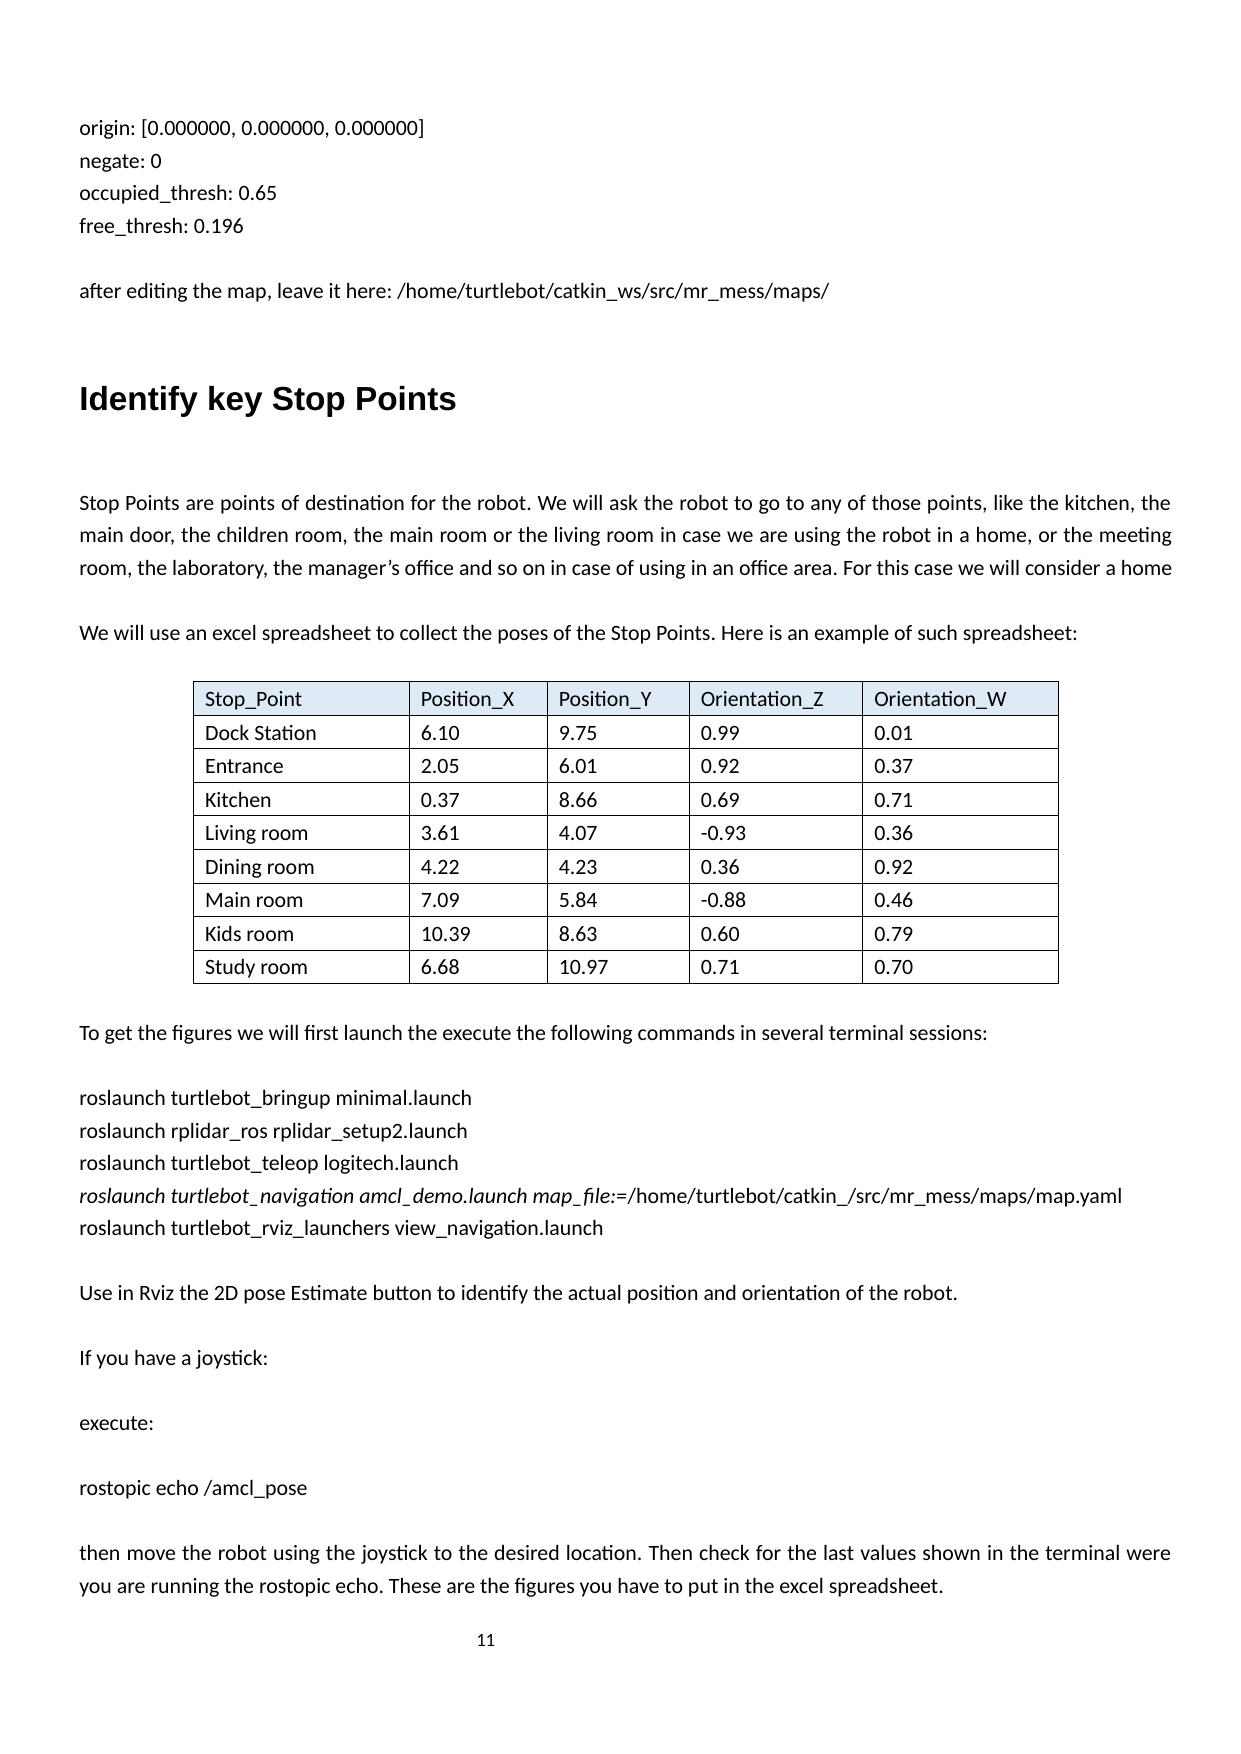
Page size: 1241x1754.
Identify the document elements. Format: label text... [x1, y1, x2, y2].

text then move the robot using the joystick to the desired location. Then check for the last values shown in the terminal were you are running the rostopic echo. These are the figures you have to put in the excel spreadsheet. [79, 1537, 1173, 1602]
text We will use an excel spreadsheet to collect the poses of the Stop Points. Here is an example of such spreadsheet: [79, 616, 1173, 649]
table_cell Study room [194, 951, 409, 983]
table_cell 0.69 [690, 783, 862, 815]
table_header Orientation_W [863, 682, 1058, 715]
table_cell 4.23 [548, 850, 689, 882]
table_cell 9.75 [548, 716, 689, 748]
table_cell 10.39 [410, 917, 547, 949]
table_cell 2.05 [410, 749, 547, 782]
text roslaunch turtlebot_navigation amcl_demo.launch map_file:=/home/turtlebot/catkin_/src/mr_mess/maps/map.yaml [79, 1179, 1173, 1212]
table_cell 0.71 [690, 951, 862, 983]
table_cell Dining room [194, 850, 409, 882]
text free_thresh: 0.196 [79, 209, 1173, 242]
table_cell 0.01 [863, 716, 1058, 748]
text roslaunch turtlebot_bringup minimal.launch [79, 1082, 1173, 1114]
text roslaunch rplidar_ros rplidar_setup2.launch [79, 1114, 1173, 1147]
table_cell 0.36 [863, 816, 1058, 849]
table_cell 8.63 [548, 917, 689, 949]
table_cell Entrance [194, 749, 409, 782]
table_cell 6.01 [548, 749, 689, 782]
table_cell 0.99 [690, 716, 862, 748]
table_cell Kids room [194, 917, 409, 949]
table_cell 7.09 [410, 884, 547, 916]
table_cell 6.68 [410, 951, 547, 983]
text occupied_thresh: 0.65 [79, 177, 1173, 209]
text origin: [0.000000, 0.000000, 0.000000] [79, 112, 1173, 144]
text after editing the map, leave it here: /home/turtlebot/catkin_ws/src/mr_mess/maps/ [79, 274, 1173, 307]
text Stop Points are points of destination for the robot. We will ask the robot to go to any of those points, like the kitchen, the main door, the children room, the main room or the living room in case we are using the robot in a home, or the meeting room, the laboratory, the manager’s office and so on in case of using in an office area. For this case we will consider a home [79, 486, 1173, 584]
text rostopic echo /amcl_pose [79, 1472, 1173, 1504]
table_cell 0.37 [863, 749, 1058, 782]
table_cell 0.79 [863, 917, 1058, 949]
table_header Position_X [410, 682, 547, 715]
table_cell -0.88 [690, 884, 862, 916]
table_cell 0.36 [690, 850, 862, 882]
table_cell 0.60 [690, 917, 862, 949]
table_cell 10.97 [548, 951, 689, 983]
table_cell 0.92 [690, 749, 862, 782]
subtitle Identify key Stop Points [79, 366, 1173, 431]
table_cell Living room [194, 816, 409, 849]
table_cell Kitchen [194, 783, 409, 815]
table_cell 0.70 [863, 951, 1058, 983]
table_cell 4.07 [548, 816, 689, 849]
text Use in Rviz the 2D pose Estimate button to identify the actual position and orientation of the robot. [79, 1277, 1173, 1309]
text To get the figures we will first launch the execute the following commands in several terminal sessions: [79, 1017, 1173, 1049]
table_cell Dock Station [194, 716, 409, 748]
text roslaunch turtlebot_teleop logitech.launch [79, 1147, 1173, 1179]
table_cell 0.46 [863, 884, 1058, 916]
text roslaunch turtlebot_rviz_launchers view_navigation.launch [79, 1212, 1173, 1244]
table_cell 8.66 [548, 783, 689, 815]
table_cell 6.10 [410, 716, 547, 748]
text execute: [79, 1407, 1173, 1439]
table_cell 3.61 [410, 816, 547, 849]
table_cell 0.71 [863, 783, 1058, 815]
table_header Position_Y [548, 682, 689, 715]
table_cell 4.22 [410, 850, 547, 882]
text If you have a joystick: [79, 1342, 1173, 1374]
table_cell 5.84 [548, 884, 689, 916]
table_cell 0.37 [410, 783, 547, 815]
table_cell 0.92 [863, 850, 1058, 882]
text negate: 0 [79, 144, 1173, 177]
table_cell Main room [194, 884, 409, 916]
table_cell -0.93 [690, 816, 862, 849]
table_header Stop_Point [194, 682, 409, 715]
table_header Orientation_Z [690, 682, 862, 715]
